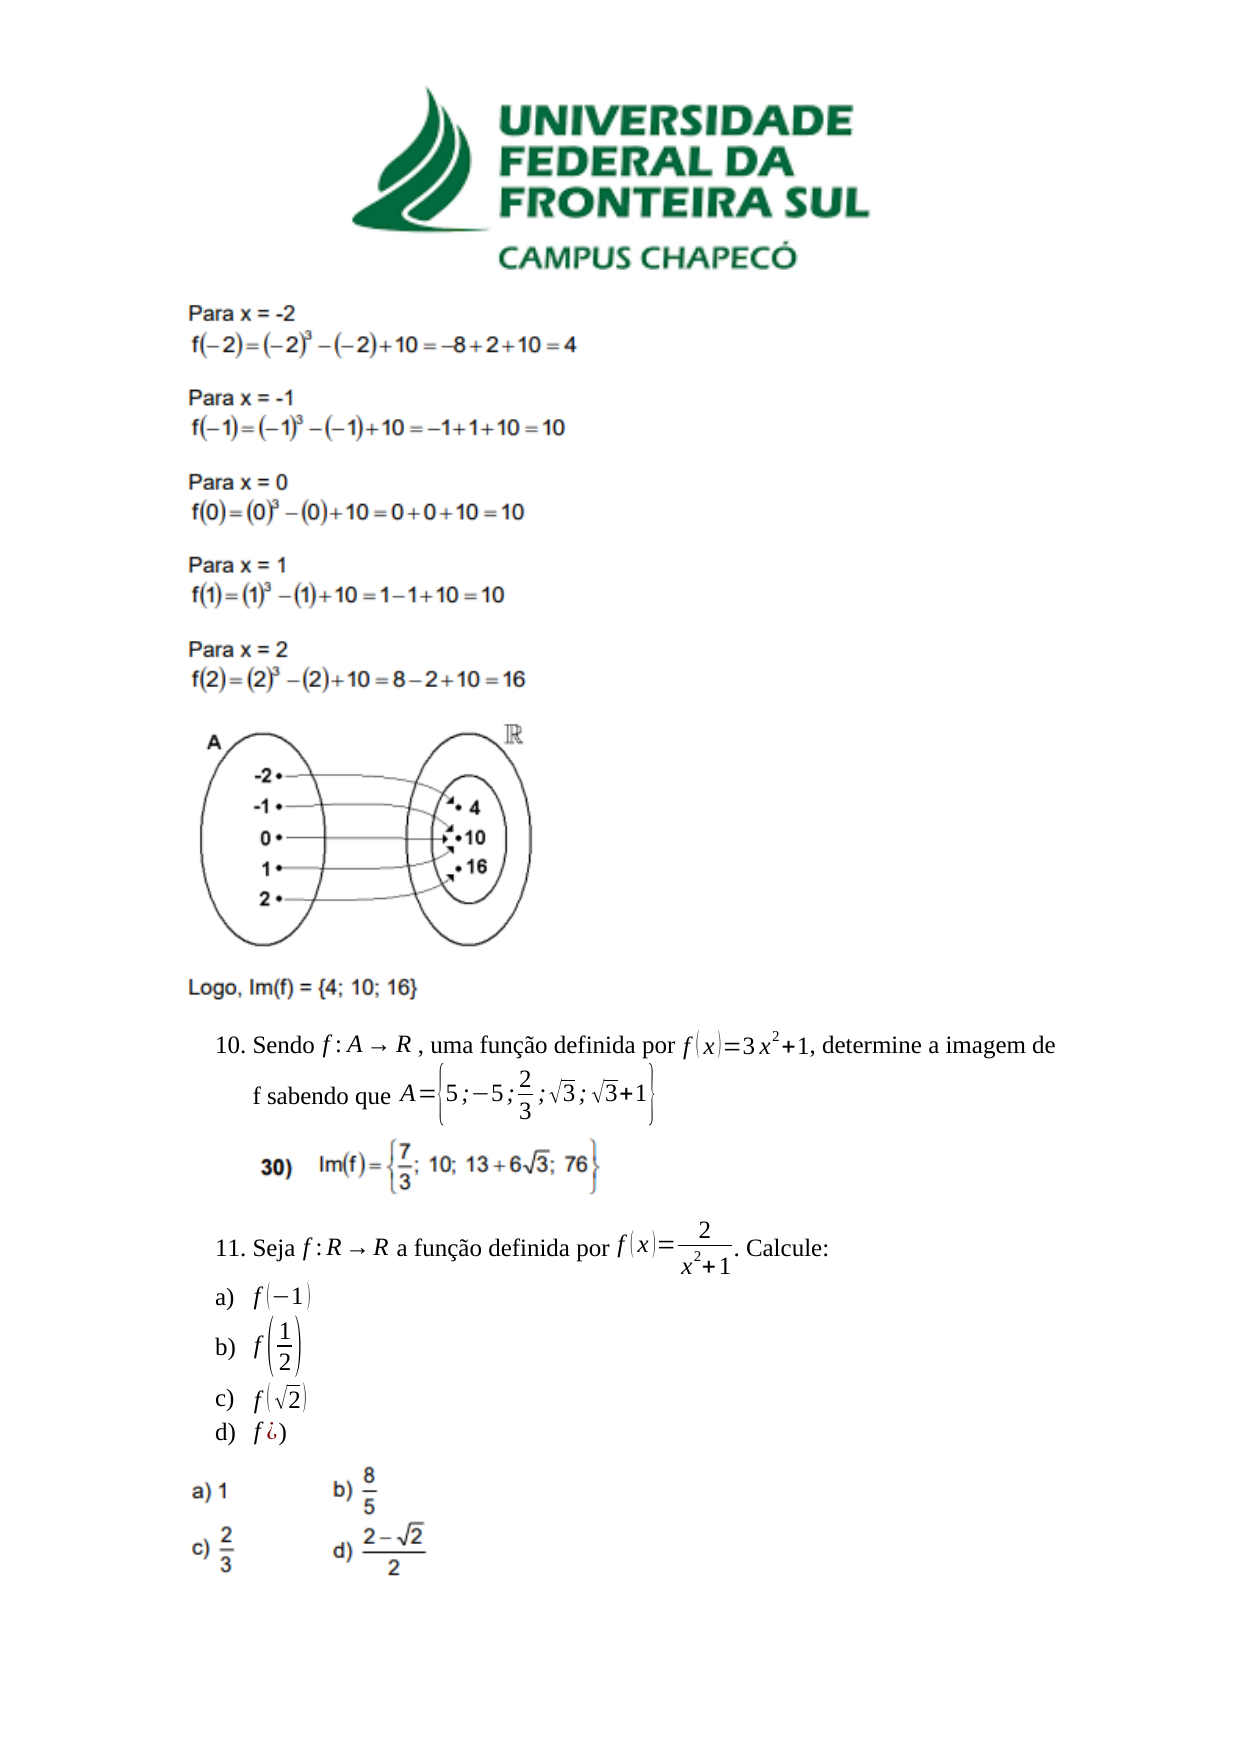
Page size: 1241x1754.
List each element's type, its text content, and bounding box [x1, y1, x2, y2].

picture [177, 73, 901, 1009]
list Sendo , uma função definida por , determine a imagem de f sabendo que [215, 1028, 1063, 1128]
picture [252, 1130, 620, 1215]
list ) [215, 1417, 1063, 1446]
picture [177, 1464, 472, 1602]
list Seja a função definida por . Calcule: [215, 1216, 1063, 1279]
